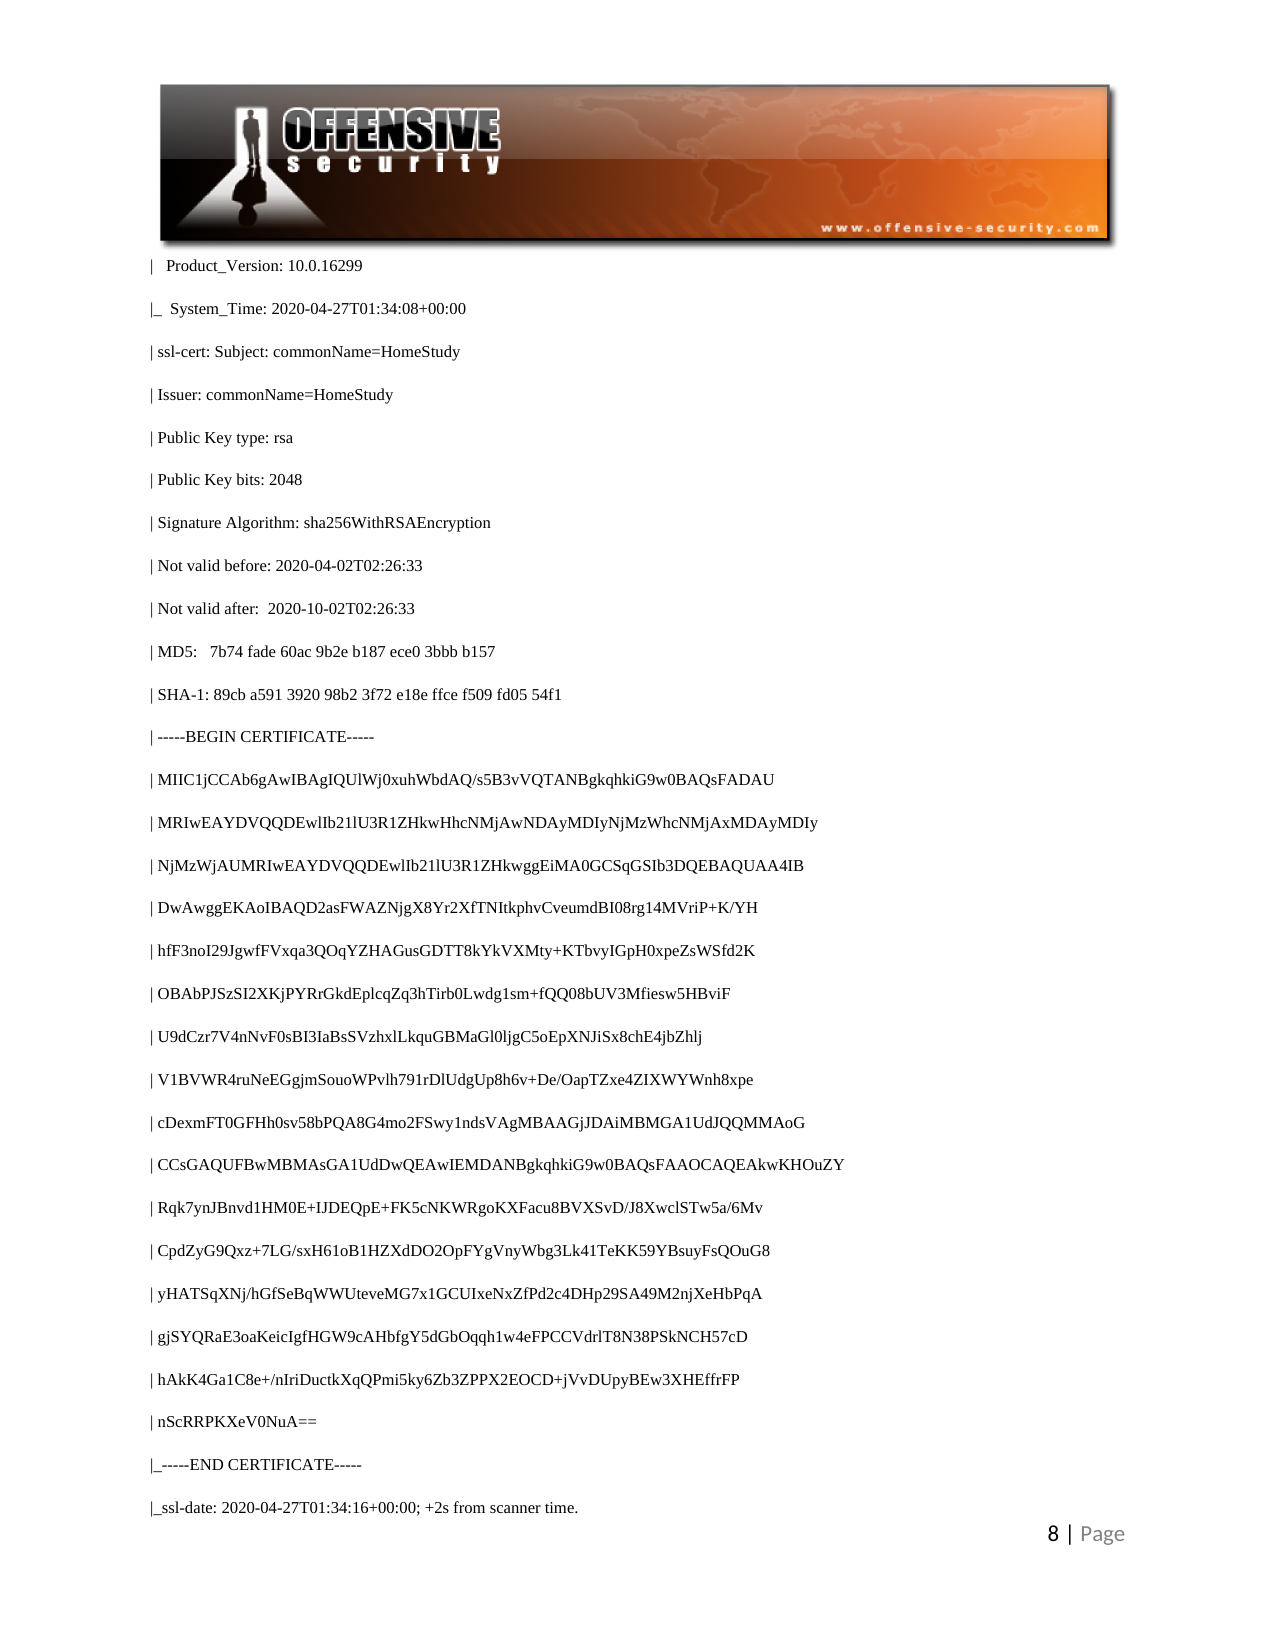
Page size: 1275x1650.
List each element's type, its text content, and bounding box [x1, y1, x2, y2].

text | MRIwEAYDVQQDEwlIb21lU3R1ZHkwHhcNMjAwNDAyMDIyNjMzWhcNMjAxMDAyMDIy [150, 813, 1125, 832]
text | gjSYQRaE3oaKeicIgfHGW9cAHbfgY5dGbOqqh1w4eFPCCVdrlT8N38PSkNCH57cD [150, 1326, 1125, 1346]
text | MD5: 7b74 fade 60ac 9b2e b187 ece0 3bbb b157 [150, 641, 1125, 661]
text | V1BVWR4ruNeEGgjmSouoWPvlh791rDlUdgUp8h6v+De/OapTZxe4ZIXWYWnh8xpe [150, 1069, 1125, 1089]
text | OBAbPJSzSI2XKjPYRrGkdEplcqZq3hTirb0Lwdg1sm+fQQ08bUV3Mfiesw5HBviF [150, 984, 1125, 1003]
text | SHA-1: 89cb a591 3920 98b2 3f72 e18e ffce f509 fd05 54f1 [150, 684, 1125, 703]
text | hfF3noI29JgwfFVxqa3QOqYZHAGusGDTT8kYkVXMty+KTbvyIGpH0xpeZsWSfd2K [150, 941, 1125, 960]
picture [150, 75, 1125, 257]
text |_ssl-date: 2020-04-27T01:34:16+00:00; +2s from scanner time. [150, 1498, 1125, 1517]
text | cDexmFT0GFHh0sv58bPQA8G4mo2FSwy1ndsVAgMBAAGjJDAiMBMGA1UdJQQMMAoG [150, 1112, 1125, 1132]
text | Signature Algorithm: sha256WithRSAEncryption [150, 513, 1125, 532]
text | nScRRPKXeV0NuA== [150, 1412, 1125, 1431]
text | CpdZyG9Qxz+7LG/sxH61oB1HZXdDO2OpFYgVnyWbg3Lk41TeKK59YBsuyFsQOuG8 [150, 1241, 1125, 1260]
text | -----BEGIN CERTIFICATE----- [150, 727, 1125, 746]
text | MIIC1jCCAb6gAwIBAgIQUlWj0xuhWbdAQ/s5B3vVQTANBgkqhkiG9w0BAQsFADAU [150, 770, 1125, 789]
text |_-----END CERTIFICATE----- [150, 1455, 1125, 1474]
text |_ System_Time: 2020-04-27T01:34:08+00:00 [150, 299, 1125, 318]
text | Product_Version: 10.0.16299 [150, 257, 1125, 275]
text | Rqk7ynJBnvd1HM0E+IJDEQpE+FK5cNKWRgoKXFacu8BVXSvD/J8XwclSTw5a/6Mv [150, 1198, 1125, 1217]
text | Not valid after: 2020-10-02T02:26:33 [150, 599, 1125, 618]
text | hAkK4Ga1C8e+/nIriDuctkXqQPmi5ky6Zb3ZPPX2EOCD+jVvDUpyBEw3XHEffrFP [150, 1369, 1125, 1388]
text | Public Key bits: 2048 [150, 470, 1125, 489]
text | DwAwggEKAoIBAQD2asFWAZNjgX8Yr2XfTNItkphvCveumdBI08rg14MVriP+K/YH [150, 898, 1125, 917]
text | Issuer: commonName=HomeStudy [150, 384, 1125, 404]
text | CCsGAQUFBwMBMAsGA1UdDwQEAwIEMDANBgkqhkiG9w0BAQsFAAOCAQEAkwKHOuZY [150, 1155, 1125, 1174]
text | yHATSqXNj/hGfSeBqWWUteveMG7x1GCUIxeNxZfPd2c4DHp29SA49M2njXeHbPqA [150, 1284, 1125, 1303]
text | Not valid before: 2020-04-02T02:26:33 [150, 556, 1125, 575]
text | U9dCzr7V4nNvF0sBI3IaBsSVzhxlLkquGBMaGl0ljgC5oEpXNJiSx8chE4jbZhlj [150, 1027, 1125, 1046]
text | NjMzWjAUMRIwEAYDVQQDEwlIb21lU3R1ZHkwggEiMA0GCSqGSIb3DQEBAQUAA4IB [150, 856, 1125, 875]
text | Public Key type: rsa [150, 427, 1125, 447]
text | ssl-cert: Subject: commonName=HomeStudy [150, 342, 1125, 361]
